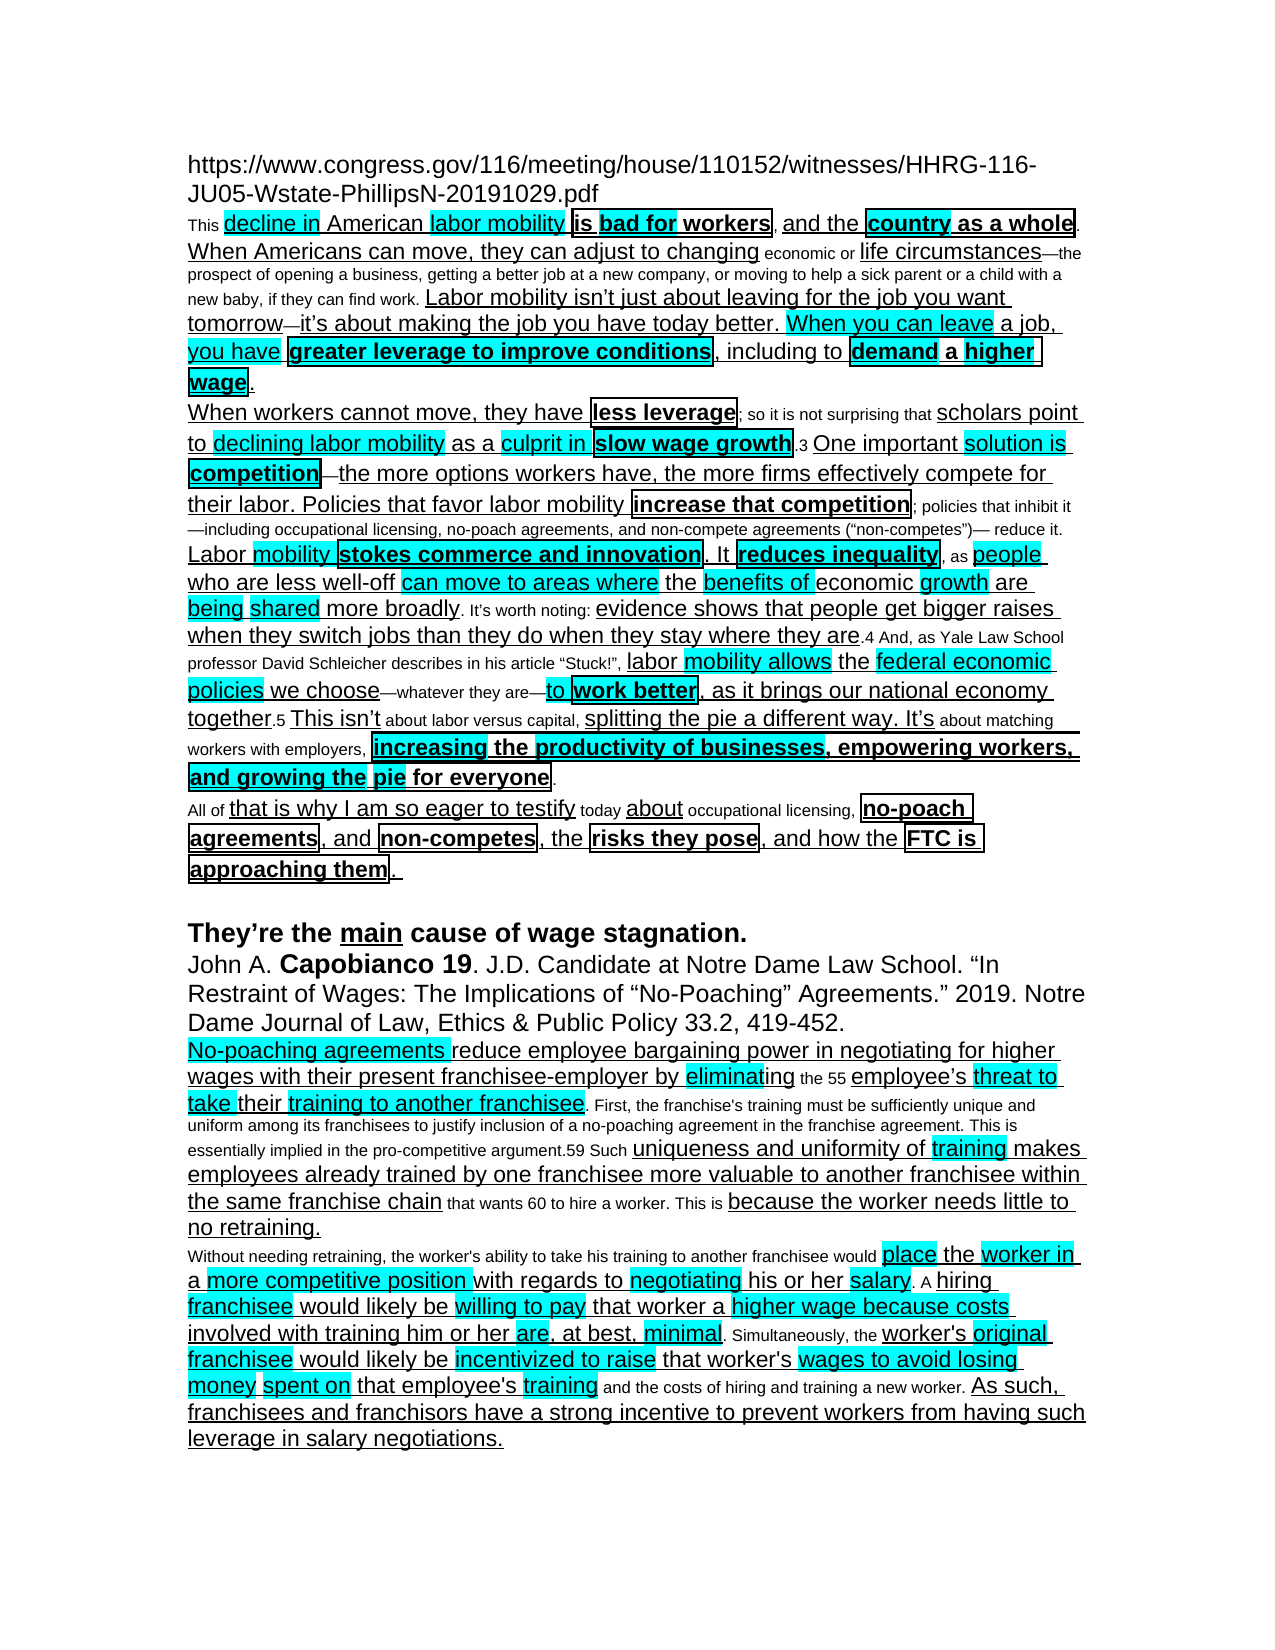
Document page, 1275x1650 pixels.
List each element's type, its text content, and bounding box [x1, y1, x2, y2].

text John A. Capobianco 19. J.D. Candidate at Notre Dame Law School. “In Restraint of Wages: The Implications of “No-Poaching” Agreements.” 2019. Notre Dame Journal of Law, Ethics & Public Policy 33.2, 419-452. [187, 948, 1087, 1037]
text This decline in American labor mobility is bad for workers, and the country as a whole. When Americans can move, they can adjust to changing economic or life circumstances—the prospect of opening a business, getting a better job at a new company, or moving to help a sick parent or a child with a new baby, if they can find work. Labor mobility isn’t just about leaving for the job you want tomorrow—it’s about making the job you have today better. When you can leave a job, you have greater leverage to improve conditions, including to demand a higher wage. [187, 207, 1087, 397]
text No-poaching agreements reduce employee bargaining power in negotiating for higher wages with their present franchisee-employer by eliminating the 55 employee’s threat to take their training to another franchisee. First, the franchise's training must be sufficiently unique and uniform among its franchisees to justify inclusion of a no-poaching agreement in the franchise agreement. This is essentially implied in the pro-competitive argument.59 Such uniqueness and uniformity of training makes employees already trained by one franchisee more valuable to another franchisee within the same franchise chain that wants 60 to hire a worker. This is because the worker needs little to no retraining. [187, 1185, 1087, 1241]
text All of that is why I am so eager to testify today about occupational licensing, no-poach agreements, and non-competes, the risks they pose, and how the FTC is approaching them. [187, 792, 973, 848]
subtitle They’re the main cause of wage stagnation. [187, 917, 1087, 948]
text Without needing retraining, the worker's ability to take his training to another franchisee would place the worker in a more competitive position with regards to negotiating his or her salary. A hiring franchisee would likely be willing to pay that worker a higher wage because costs involved with training him or her are, at best, minimal. Simultaneously, the worker's original franchisee would likely be incentivized to raise that worker's wages to avoid losing money spent on that employee's training and the costs of hiring and training a new worker. As such, franchisees and franchisors have a strong incentive to prevent workers from having such leverage in salary negotiations. [187, 1241, 1087, 1451]
text No-poaching agreements reduce employee bargaining power in negotiating for higher wages with their present franchisee-employer by eliminating the 55 employee’s threat to take their training to another franchisee. First, the franchise's training must be sufficiently unique and uniform among its franchisees to justify inclusion of a no-poaching agreement in the franchise agreement. This is essentially implied in the pro-competitive argument.59 Such uniqueness and uniformity of training makes employees already trained by one franchisee more valuable to another franchisee within the same franchise chain that wants 60 to hire a worker. This is because the worker needs little to no retraining. [187, 1037, 1087, 1184]
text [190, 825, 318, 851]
text Labor mobility stokes commerce and innovation. It reduces inequality, as people who are less well-off can move to areas where the benefits of economic growth are being shared more broadly. It’s worth noting: evidence shows that people get bigger raises when they switch jobs than they do when they stay where they are.4 And, as Yale Law School professor David Schleicher describes in his article “Stuck!”, labor mobility allows the federal economic policies we choose—whatever they are—to work better, as it brings our national economy together.5 This isn’t about labor versus capital, splitting the pie a different way. It’s about matching workers with employers, increasing the productivity of businesses, empowering workers, and growing the pie for everyone. [187, 538, 1087, 792]
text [187, 150, 1087, 207]
text When workers cannot move, they have less leverage; so it is not surprising that scholars point to declining labor mobility as a culprit in slow wage growth.3 One important solution is competition—the more options workers have, the more firms effectively compete for their labor. Policies that favor labor mobility increase that competition; policies that inhibit it—including occupational licensing, no-poach agreements, and non-compete agreements (“non-competes”)— reduce it. [187, 397, 1087, 538]
text All of that is why I am so eager to testify today about occupational licensing, no-poach agreements, and non-competes, the risks they pose, and how the FTC is approaching them. [390, 792, 1087, 884]
